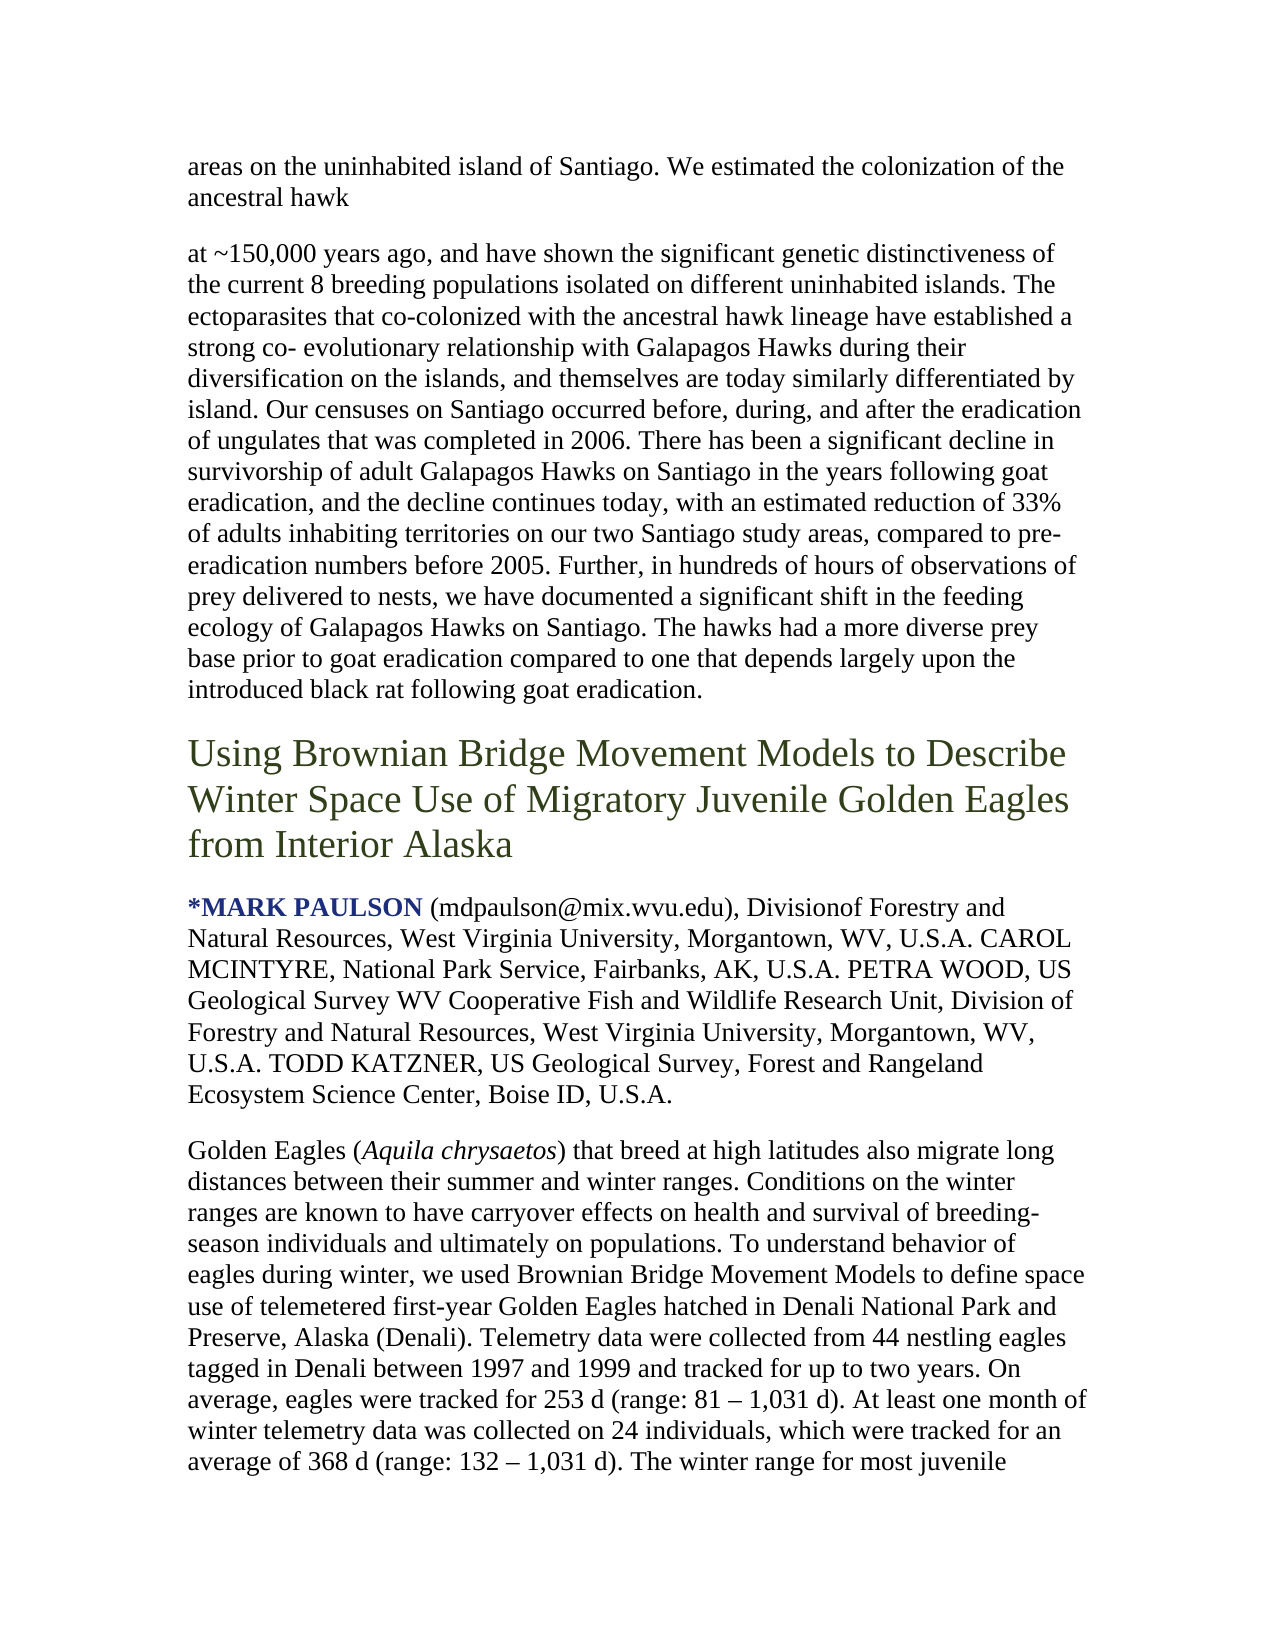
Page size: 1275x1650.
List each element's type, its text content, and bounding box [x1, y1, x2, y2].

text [187, 150, 1087, 212]
text at ~150,000 years ago, and have shown the significant genetic distinctiveness of the current 8 breeding populations isolated on different uninhabited islands. The ectoparasites that co-colonized with the ancestral hawk lineage have established a strong co- evolutionary relationship with Galapagos Hawks during their diversification on the islands, and themselves are today similarly differentiated by island. Our censuses on Santiago occurred before, during, and after the eradication of ungulates that was completed in 2006. There has been a significant decline in survivorship of adult Galapagos Hawks on Santiago in the years following goat eradication, and the decline continues today, with an estimated reduction of 33% of adults inhabiting territories on our two Santiago study areas, compared to pre-eradication numbers before 2005. Further, in hundreds of hours of observations of prey delivered to nests, we have documented a significant shift in the feeding ecology of Galapagos Hawks on Santiago. The hawks had a more diverse prey base prior to goat eradication compared to one that depends largely upon the introduced black rat following goat eradication. [187, 237, 1087, 704]
text *MARK PAULSON (mdpaulson@mix.wvu.edu), Division of Forestry and Natural Resources, West Virginia University, Morgantown, WV, U.S.A. CAROL MCINTYRE, National Park Service, Fairbanks, AK, U.S.A. PETRA WOOD, US Geological Survey WV Cooperative Fish and Wildlife Research Unit, Division of Forestry and Natural Resources, West Virginia University, Morgantown, WV, U.S.A. TODD KATZNER, US Geological Survey, Forest and Rangeland Ecosystem Science Center, Boise ID, U.S.A. [187, 891, 1087, 1109]
text Using Brownian Bridge Movement Models to Describe Winter Space Use of Migratory Juvenile Golden Eagles from Interior Alaska [187, 729, 1087, 866]
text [187, 1134, 1087, 1477]
